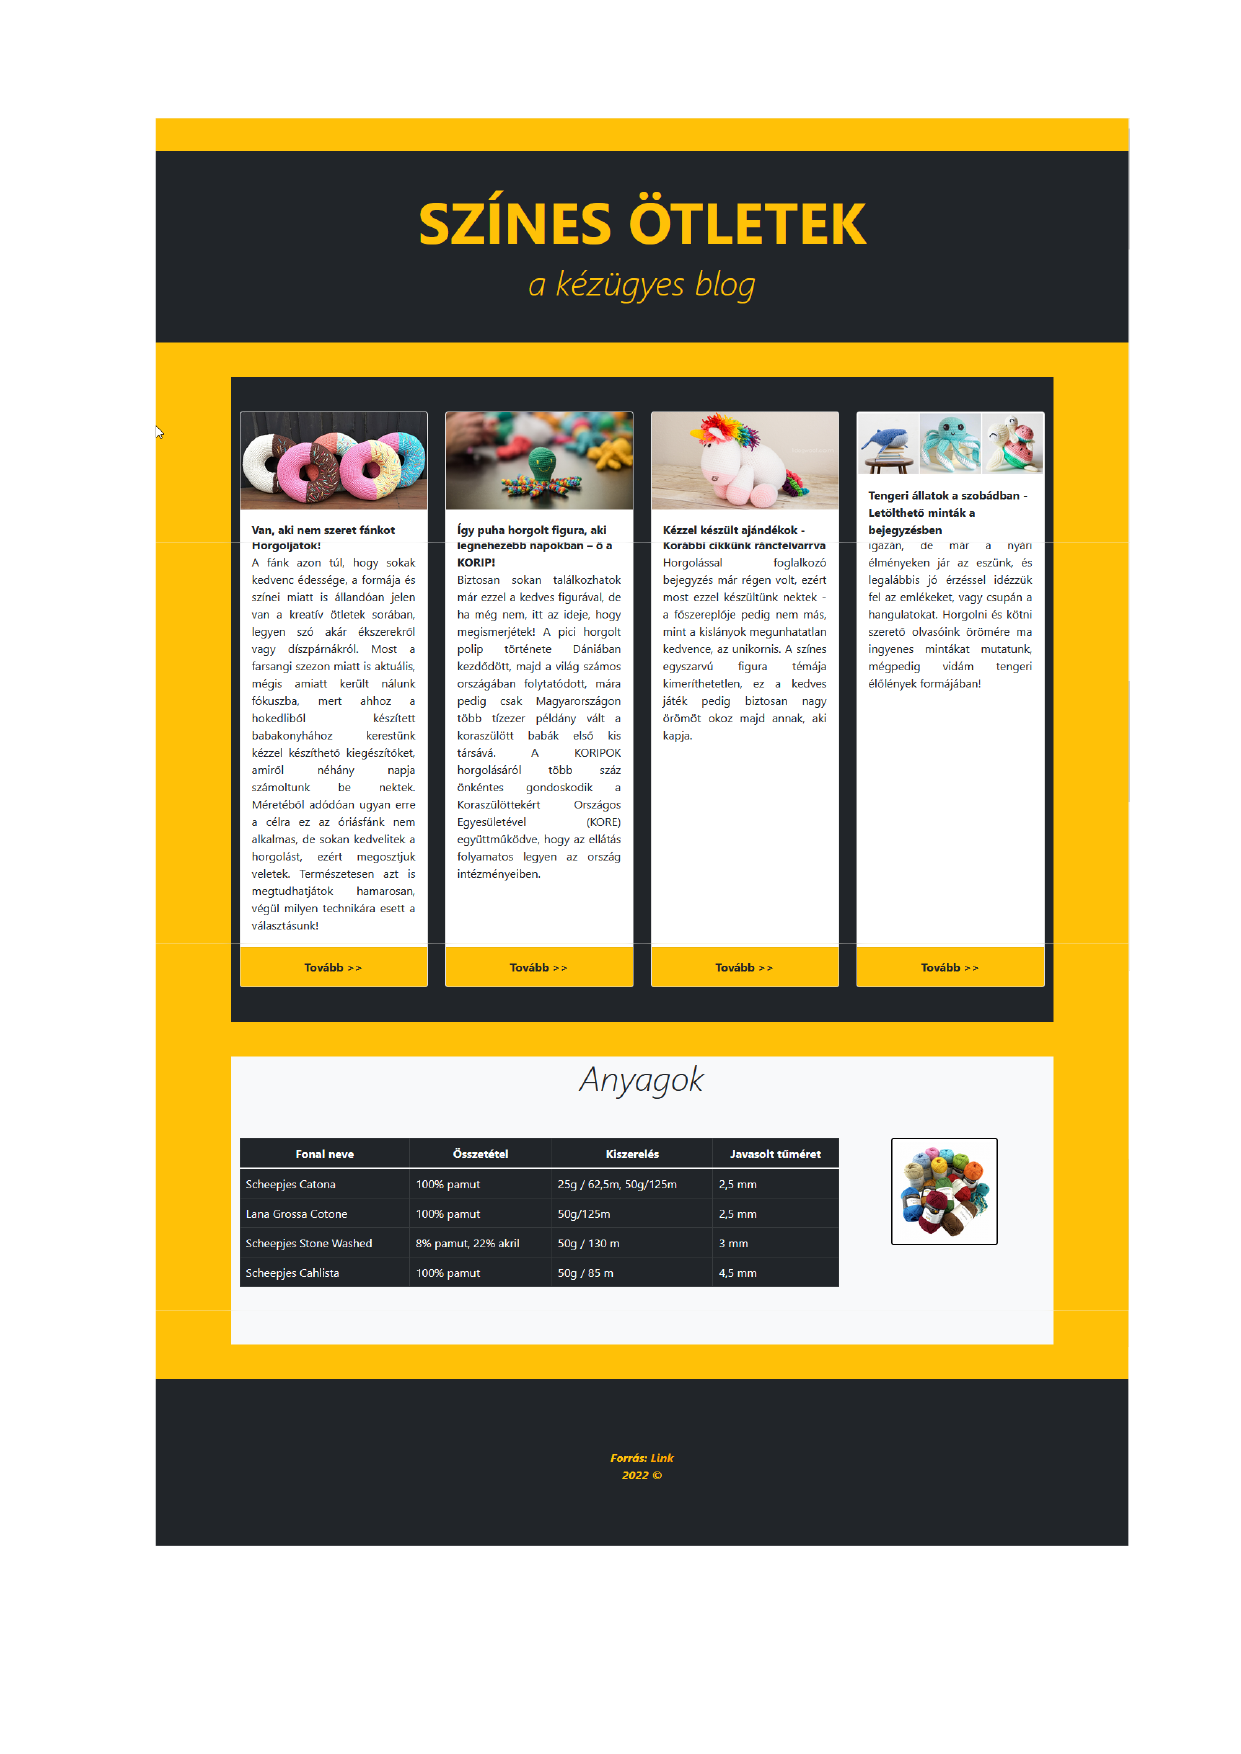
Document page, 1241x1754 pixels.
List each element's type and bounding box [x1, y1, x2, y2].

picture [155, 118, 1130, 1546]
